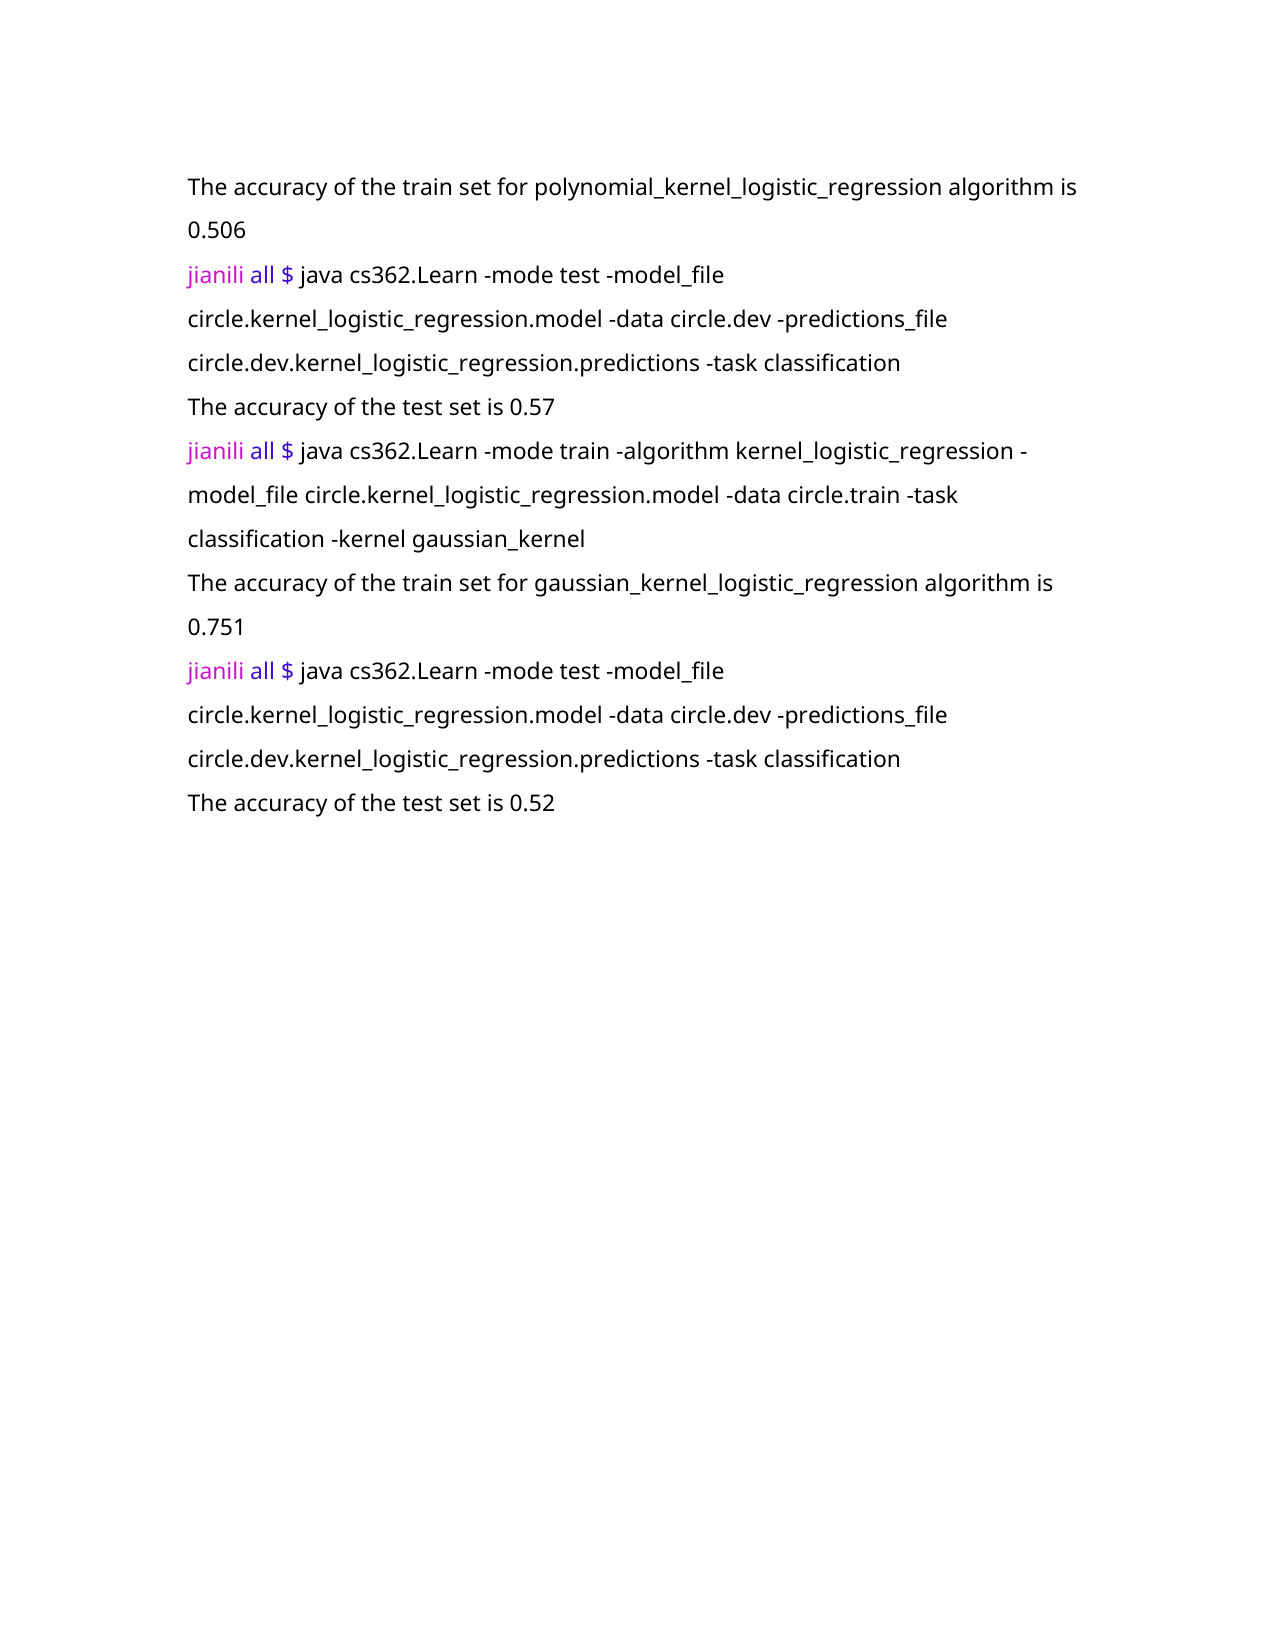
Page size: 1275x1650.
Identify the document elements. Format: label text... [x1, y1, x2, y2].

text The accuracy of the test set is 0.52 [187, 781, 1087, 825]
text The accuracy of the train set for polynomial_kernel_logistic_regression algorithm is 0.506 [187, 164, 1087, 252]
text jianili all $ java cs362.Learn -mode test -model_file circle.kernel_logistic_regression.model -data circle.dev -predictions_file circle.dev.kernel_logistic_regression.predictions -task classification [187, 649, 1087, 781]
text The accuracy of the train set for gaussian_kernel_logistic_regression algorithm is 0.751 [187, 561, 1087, 649]
text jianili all $ java cs362.Learn -mode test -model_file circle.kernel_logistic_regression.model -data circle.dev -predictions_file circle.dev.kernel_logistic_regression.predictions -task classification [187, 252, 1087, 384]
text The accuracy of the test set is 0.57 [187, 384, 1087, 428]
text jianili all $ java cs362.Learn -mode train -algorithm kernel_logistic_regression -model_file circle.kernel_logistic_regression.model -data circle.train -task classification -kernel gaussian_kernel [187, 428, 1087, 561]
